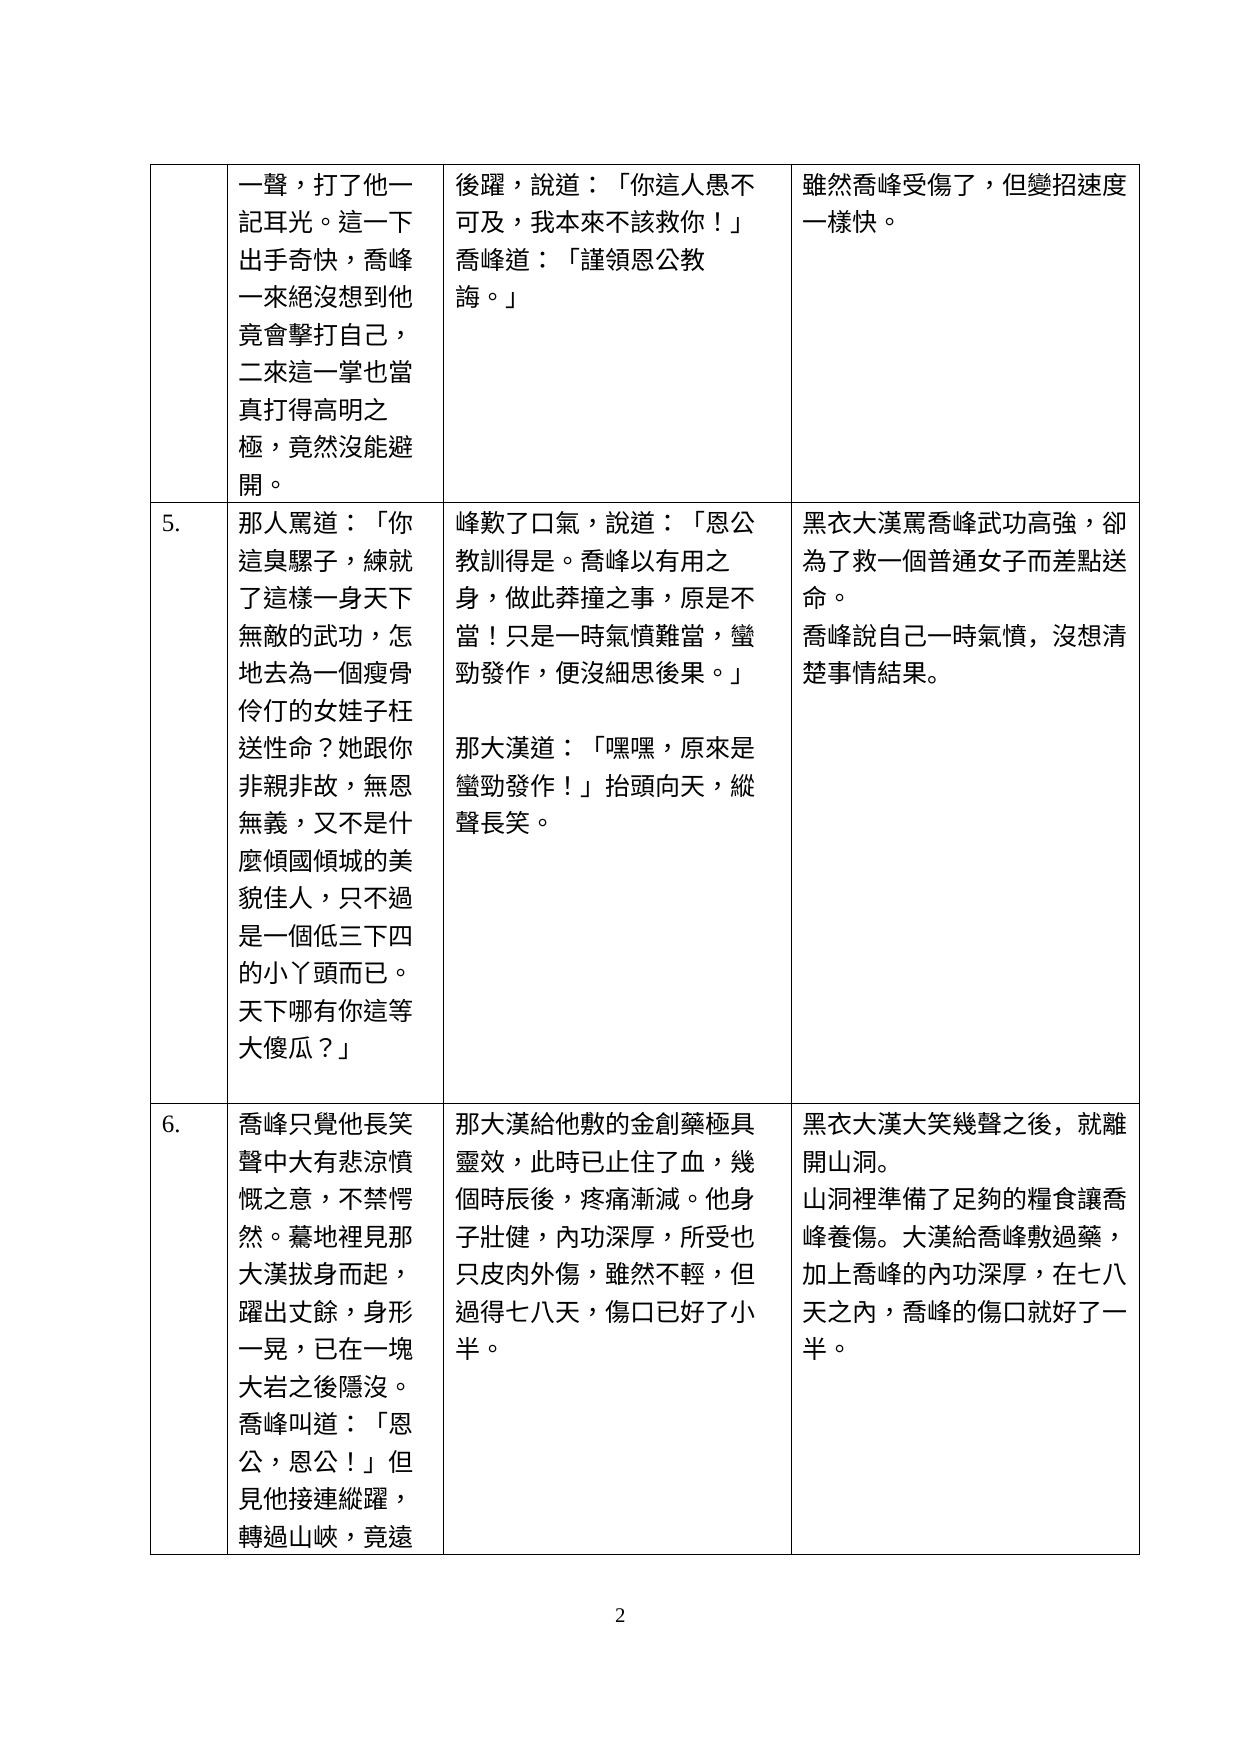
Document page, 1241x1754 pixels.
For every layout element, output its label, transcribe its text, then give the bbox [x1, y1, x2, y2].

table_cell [228, 1104, 443, 1554]
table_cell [444, 165, 791, 502]
table_cell [151, 1104, 227, 1554]
table_cell 那人罵道：「你這臭騾子，練就了這樣一身天下無敵的武功，怎地去為一個瘦骨伶仃的女娃子枉送性命？她跟你非親非故，無恩無義，又不是什麼傾國傾城的美貌佳人，只不過是一個低三下四的小丫頭而已。天下哪有你這等大傻瓜？」 [228, 503, 443, 1103]
table_cell 黑衣大漢罵喬峰武功高強，卻為了救一個普通女子而差點送命。 喬峰說自己一時氣憤，沒想清楚事情結果。 [792, 503, 1139, 1103]
table_cell [151, 503, 227, 1103]
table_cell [228, 165, 443, 502]
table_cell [444, 1104, 791, 1554]
table_cell 峰歎了口氣，說道：「恩公教訓得是。喬峰以有用之身，做此莽撞之事，原是不當！只是一時氣憤難當，蠻勁發作，便沒細思後果。」 那大漢道：「嘿嘿，原來是蠻勁發作！」抬頭向天，縱聲長笑。 [444, 503, 791, 1103]
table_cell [792, 165, 1139, 502]
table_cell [792, 1104, 1139, 1554]
table_cell [151, 165, 227, 502]
